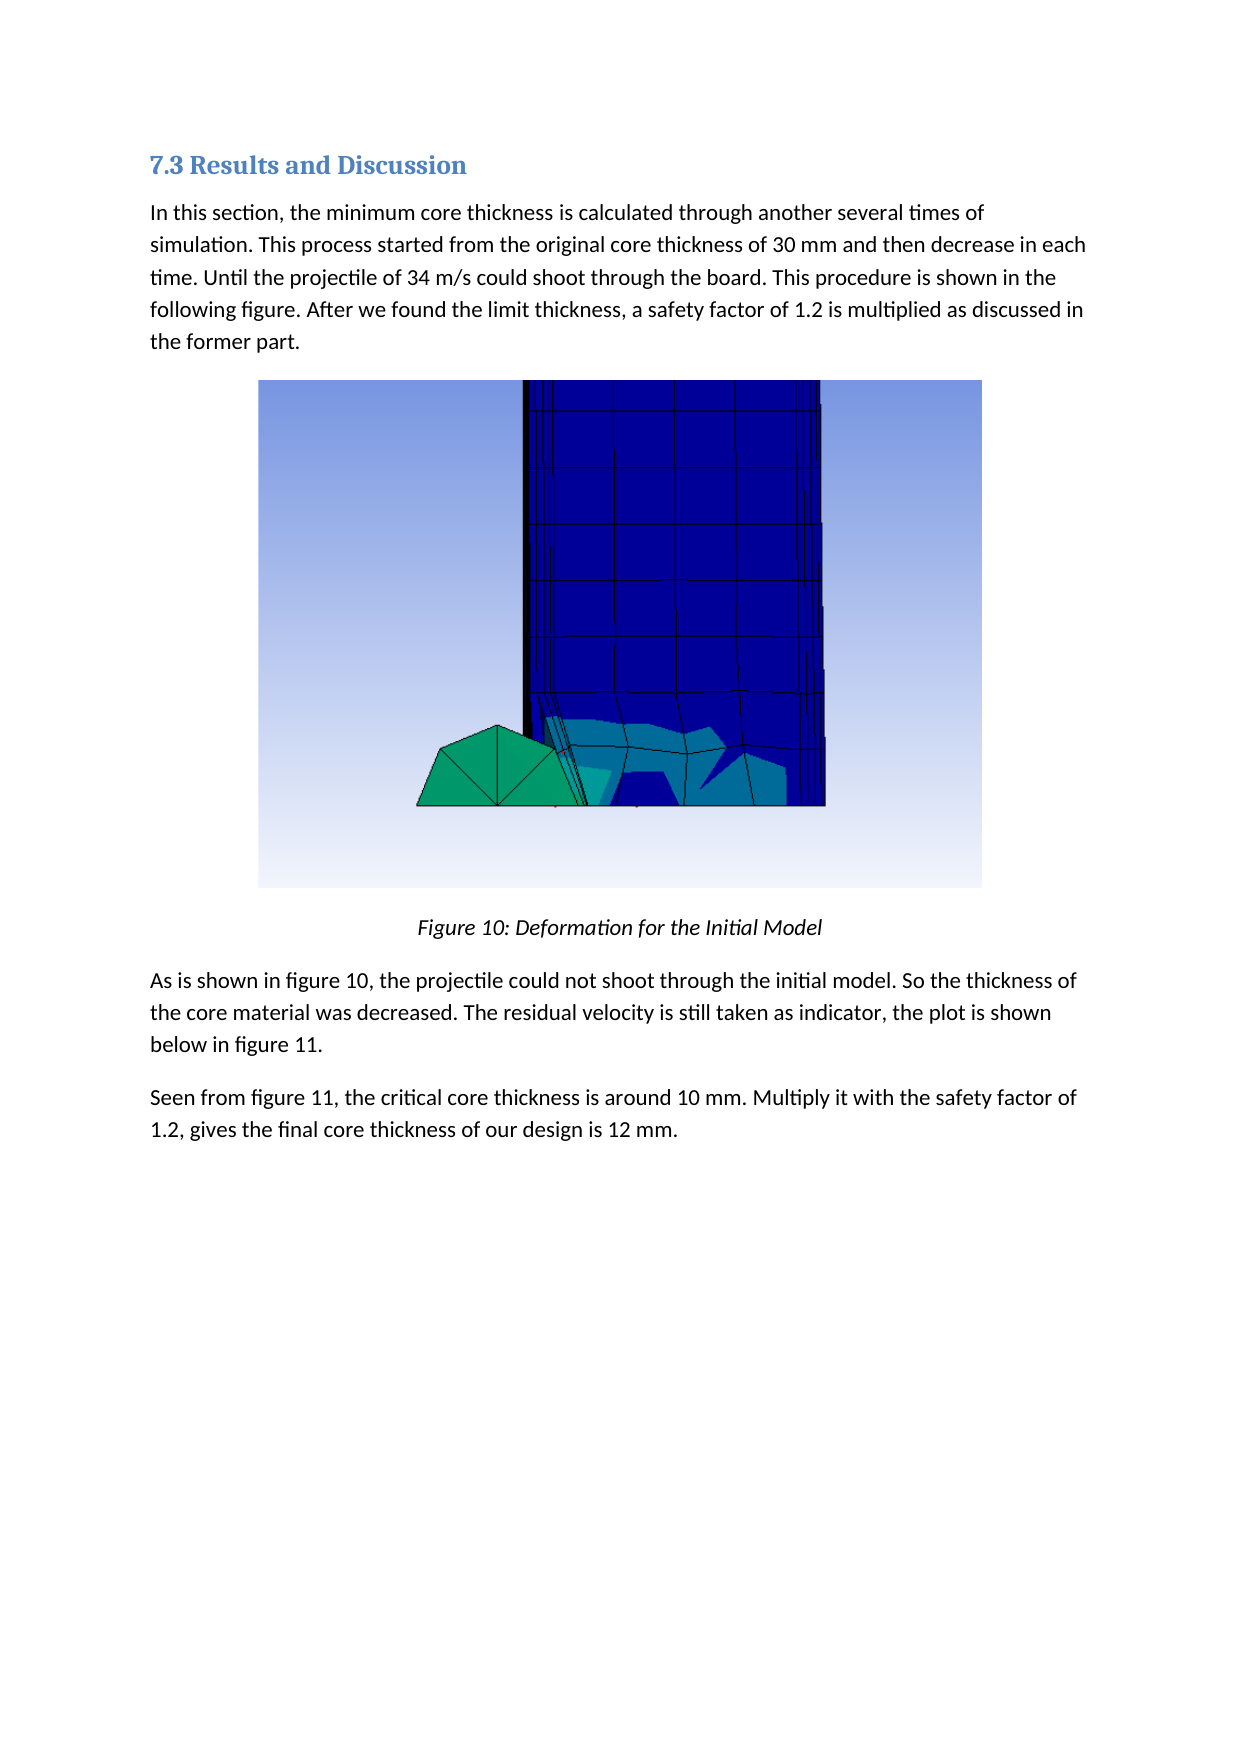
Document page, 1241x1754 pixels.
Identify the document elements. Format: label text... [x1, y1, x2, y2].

subtitle 7.3 Results and Discussion [150, 150, 1090, 181]
text In this section, the minimum core thickness is calculated through another several times of simulation. This process started from the original core thickness of 30 mm and then decrease in each time. Until the projectile of 34 m/s could shoot through the board. This procedure is shown in the following figure. After we found the limit thickness, a safety factor of 1.2 is multiplied as discussed in the former part. [150, 198, 1090, 355]
text Seen from figure 11, the critical core thickness is around 10 mm. Multiply it with the safety factor of 1.2, gives the final core thickness of our design is 12 mm. [150, 1083, 1090, 1143]
text Figure 10: Deformation for the Initial Model [150, 913, 1090, 941]
picture [258, 380, 982, 888]
text As is shown in figure 10, the projectile could not shoot through the initial model. So the thickness of the core material was decreased. The residual velocity is still taken as indicator, the plot is shown below in figure 11. [150, 966, 1090, 1058]
